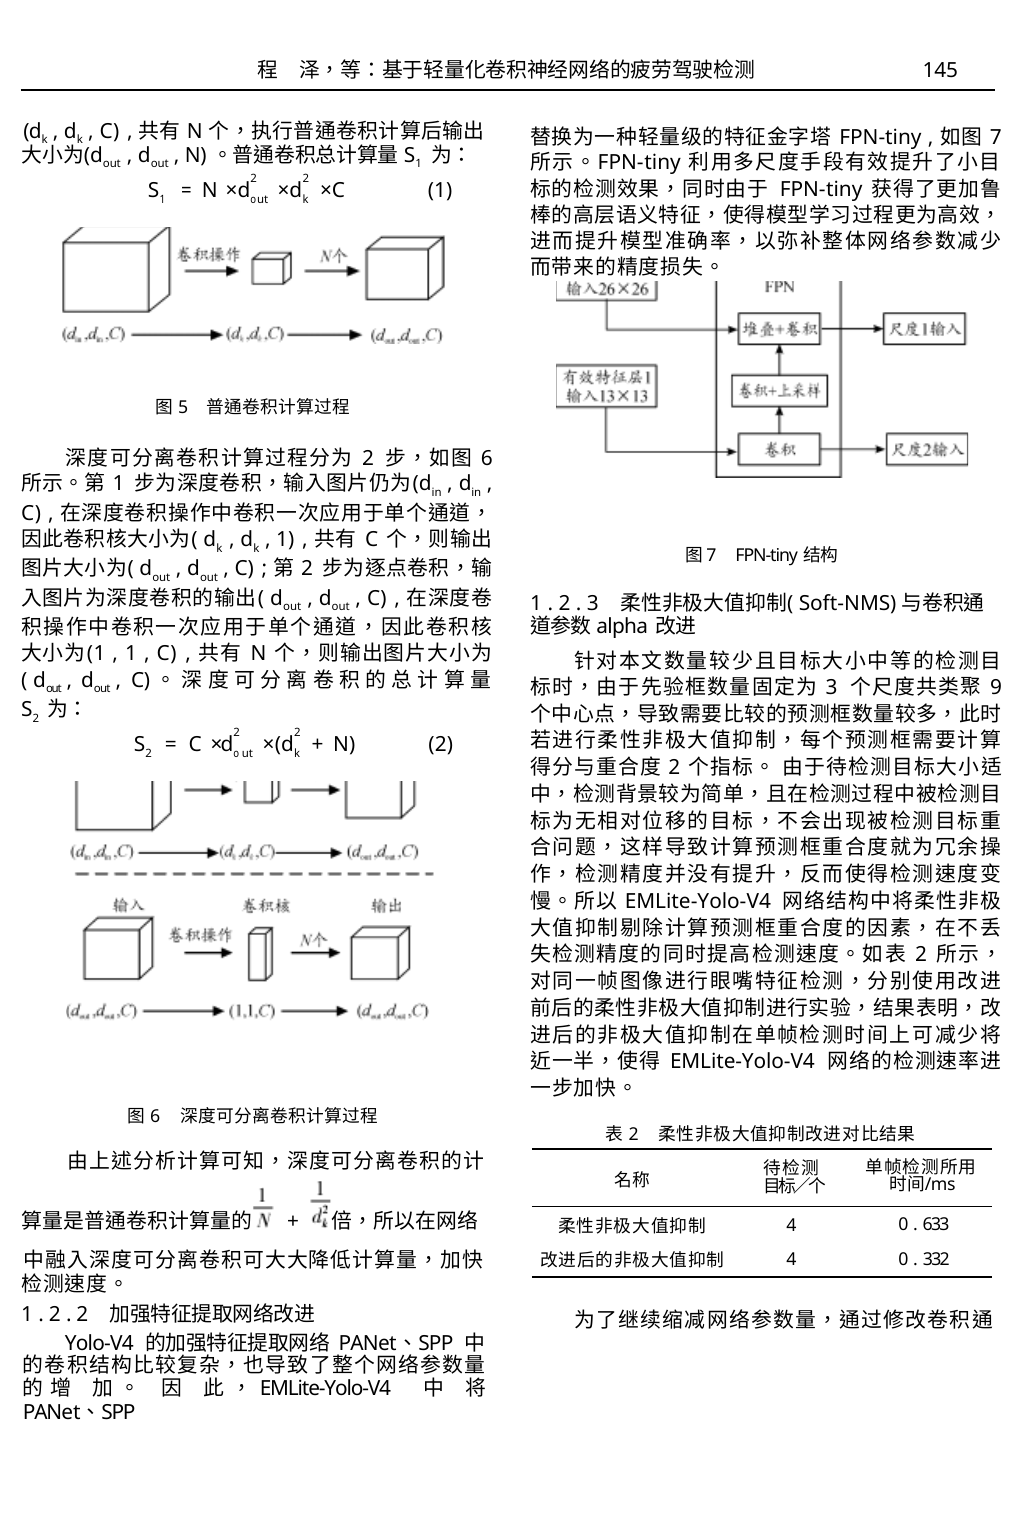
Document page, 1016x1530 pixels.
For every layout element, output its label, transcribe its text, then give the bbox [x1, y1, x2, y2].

text 为了继续缩减网络参数量，通过修改卷积通 [574, 1309, 1002, 1331]
table_header 待检测 目标／个 [743, 1150, 844, 1206]
table_cell 0 . 633 [845, 1207, 992, 1242]
text 表 2 柔性非极大值抑制改进对比结果 [605, 1125, 1002, 1144]
text 替换为一种轻量级的特征金字塔 FPN-tiny , 如图 7 所示。FPN-tiny 利用多尺度手段有效提升了小目 标的检测效果，同时由于 FPN-tiny 获得了更加鲁 棒的高层语义特征，使得模型学习过程更为高效， 进而提升模型准确率，以弥补整体网络参数减少 而带来的精度损失。 [530, 123, 1002, 281]
text 中融入深度可分离卷积可大大降低计算量，加快 检测速度。 [21, 1247, 486, 1297]
text 1 . 2 . 2 加强特征提取网络改进 [21, 1303, 519, 1326]
text 针对本文数量较少且目标大小中等的检测目 标时，由于先验框数量固定为 3 个尺度共类聚 9 个中心点，导致需要比较的预测框数量较多，此时 若进行柔性非极大值抑制，每个预测框需要计算 得分与重合度 2 个指标。 由于待检测目标大小适 中，检测背景较为简单，且在检测过程中被检测目 标为无相对位移的目标，不会出现被检测目标重 合问题，这样导致计算预测框重合度就为冗余操 作，检测精度并没有提升，反而使得检测速度变 慢。所以 EMLite-Yolo-V4 网络结构中将柔性非极 大值抑制剔除计算预测框重合度的因素，在不丢 失检测精度的同时提高检测速度。如表 2 所示， 对同一帧图像进行眼嘴特征检测，分别使用改进 前后的柔性非极大值抑制进行实验，结果表明，改 进后的非极大值抑制在单帧检测时间上可减少将 近一半，使得 EMLite-Yolo-V4 网络的检测速率进 一步加快。 [530, 647, 1002, 1102]
picture [310, 1181, 332, 1229]
table_cell 4 [743, 1242, 844, 1276]
text (dk , dk , C) , 共有 N 个，执行普通卷积计算后输出 大小为(dout , dout , N) 。普通卷积总计算量 S1 为： [21, 117, 486, 171]
picture [58, 227, 448, 344]
text 1 . 2 . 3 柔性非极大值抑制( Soft-NMS) 与卷积通 道参数 alpha 改进 [530, 592, 995, 639]
table_cell 0 . 332 [845, 1242, 992, 1276]
table_cell 4 [743, 1207, 844, 1242]
text 图 6 深度可分离卷积计算过程 [127, 1107, 519, 1126]
text 由上述分析计算可知，深度可分离卷积的计 [67, 1152, 519, 1173]
text 图 5 普通卷积计算过程 [155, 398, 519, 418]
table_header 名称 [532, 1150, 743, 1206]
text 图 7 FPN-tiny 结构 [685, 548, 1002, 565]
table_header 单帧检测所用 时间/ms [845, 1150, 992, 1206]
picture [556, 281, 969, 478]
text S1 = N ×dut ×d ×C (1) [148, 179, 519, 203]
text 深度可分离卷积计算过程分为 2 步，如图 6 所示。第 1 步为深度卷积，输入图片仍为(din , din , C) , 在深度卷积操作中卷积一次应用于单个通道， 因此卷积核大小为( dk , dk , 1) , 共有 C 个，则输出 图片大小为( dout , dout , C) ; 第 2 步为逐点卷积，输 入图片为深度卷积的输出( dout , dout , C) , 在深度卷 积操作中卷积一次应用于单个通道，因此卷积核 大小为(1 , 1 , C) , 共有 N 个，则输出图片大小为 ( dout , dout , C) 。 深 度 可 分 离 卷 积 的 总 计 算 量 S2 为： [21, 444, 493, 726]
picture [66, 781, 440, 1022]
picture [252, 1187, 274, 1229]
table_cell 柔性非极大值抑制 [532, 1207, 743, 1242]
text S2 = C ×dut ×(d + N) (2) [134, 733, 519, 756]
text 算量是普通卷积计算量的 + 倍，所以在网络 [21, 1181, 519, 1235]
table_cell 改进后的非极大值抑制 [532, 1242, 743, 1276]
text Yolo-V4 的加强特征提取网络 PANet、SPP 中 的卷积结构比较复杂，也导致了整个网络参数量 的增 加。 因 此，EMLite-Yolo-V4 中 将 PANet、SPP [23, 1332, 486, 1425]
